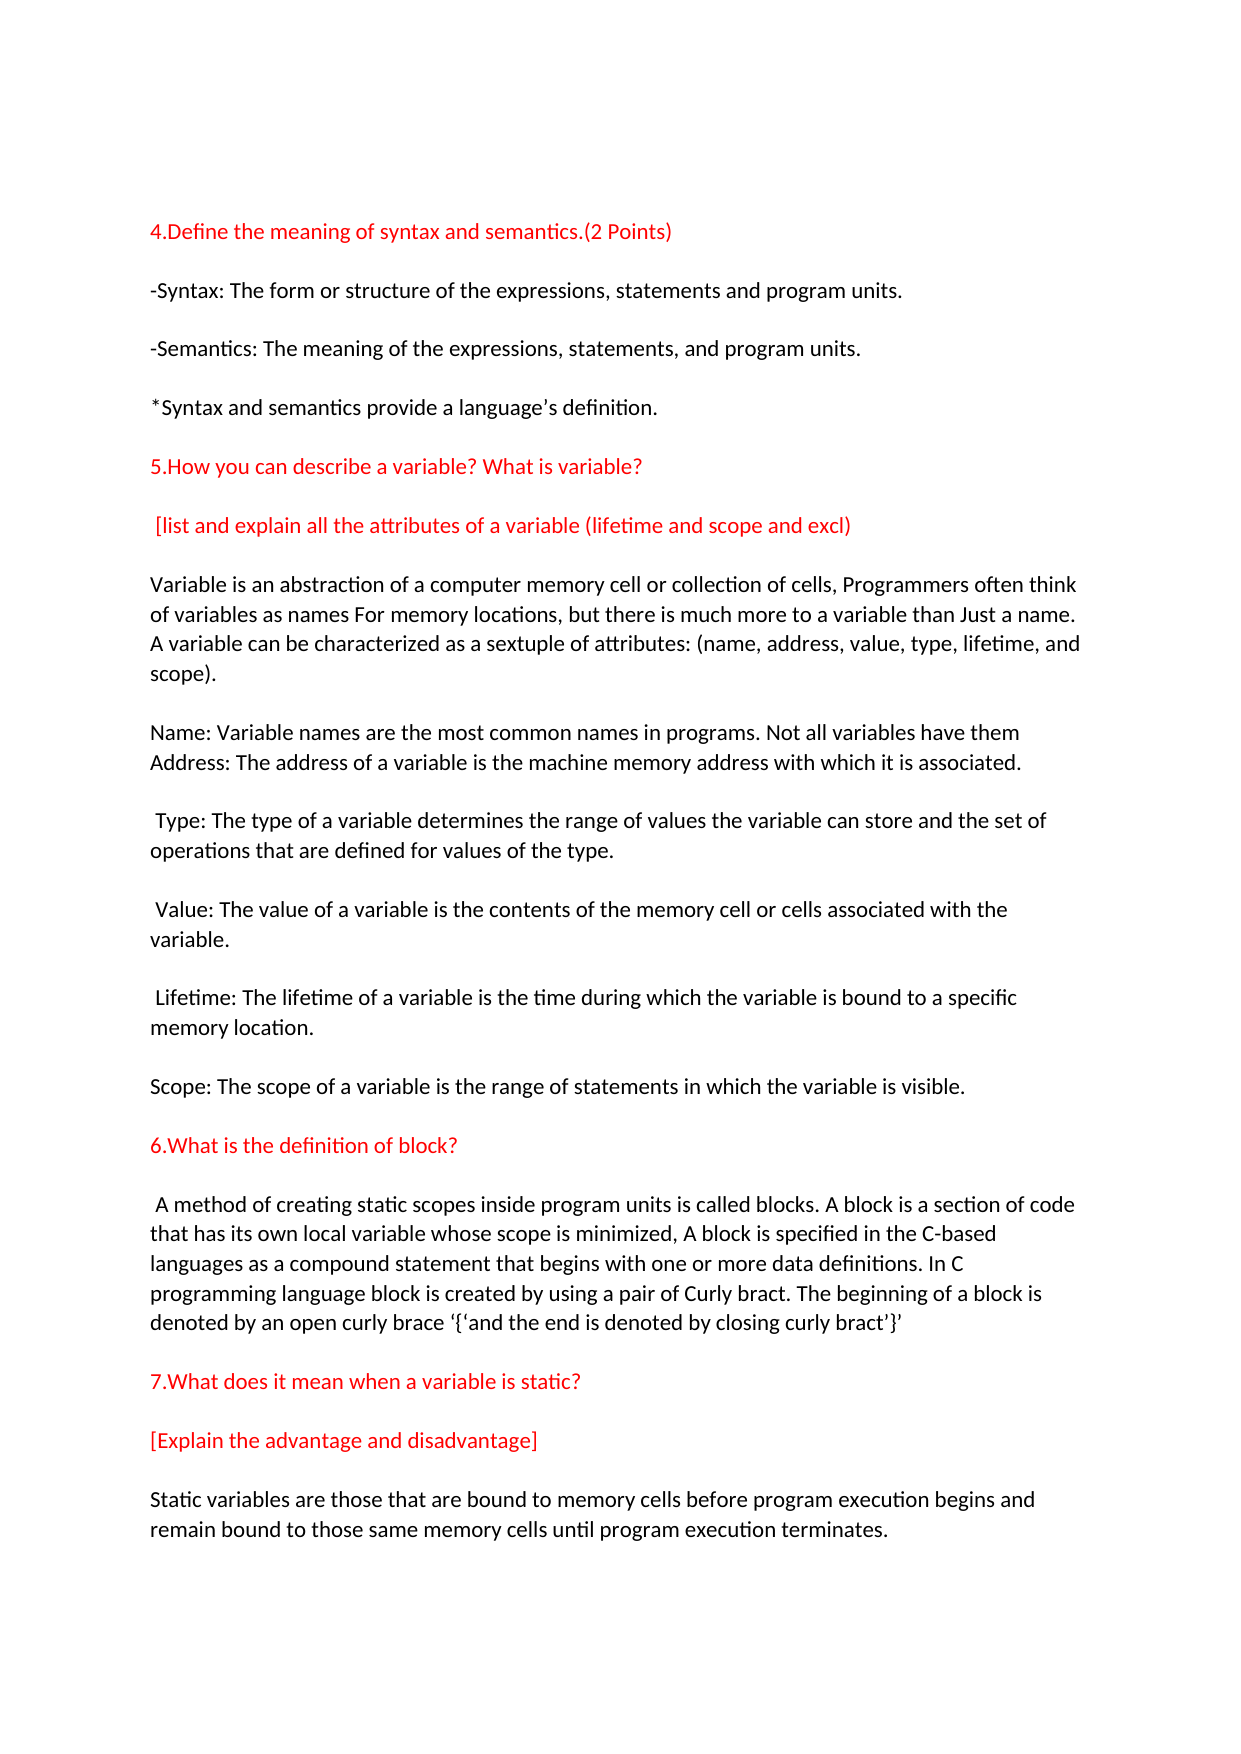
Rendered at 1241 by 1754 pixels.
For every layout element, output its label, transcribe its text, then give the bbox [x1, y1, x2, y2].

text Variable is an abstraction of a computer memory cell or collection of cells, Programmers often think of variables as names For memory locations, but there is much more to a variable than Just a name. A variable can be characterized as a sextuple of attributes: (name, address, value, type, lifetime, and scope). [150, 570, 1090, 687]
text *Syntax and semantics provide a language’s definition. [150, 393, 1090, 421]
text Lifetime: The lifetime of a variable is the time during which the variable is bound to a specific memory location. [150, 983, 1090, 1041]
text 6.What is the definition of block? [150, 1131, 1090, 1159]
text Name: Variable names are the most common names in programs. Not all variables have them Address: The address of a variable is the machine memory address with which it is associated. [150, 718, 1090, 776]
text 4.Define the meaning of syntax and semantics.(2 Points) [150, 217, 1090, 245]
text A method of creating static scopes inside program units is called blocks. A block is a section of code that has its own local variable whose scope is minimized, A block is specified in the C-based languages as a compound statement that begins with one or more data definitions. In C programming language block is created by using a pair of Curly bract. The beginning of a block is denoted by an open curly brace ‘{‘and the end is denoted by closing curly bract’}’ [150, 1190, 1090, 1337]
text Scope: The scope of a variable is the range of statements in which the variable is visible. [150, 1072, 1090, 1100]
text -Semantics: The meaning of the expressions, statements, and program units. [150, 334, 1090, 363]
text 7.What does it mean when a variable is static? [150, 1367, 1090, 1395]
text 5.How you can describe a variable? What is variable? [150, 452, 1090, 480]
text Value: The value of a variable is the contents of the memory cell or cells associated with the variable. [150, 895, 1090, 953]
text -Syntax: The form or structure of the expressions, statements and program units. [150, 276, 1090, 304]
text Type: The type of a variable determines the range of values the variable can store and the set of operations that are defined for values of the type. [150, 806, 1090, 864]
text [Explain the advantage and disadvantage] [150, 1426, 1090, 1454]
text Static variables are those that are bound to memory cells before program execution begins and remain bound to those same memory cells until program execution terminates. [150, 1485, 1090, 1543]
text [list and explain all the attributes of a variable (lifetime and scope and excl) [150, 511, 1090, 539]
